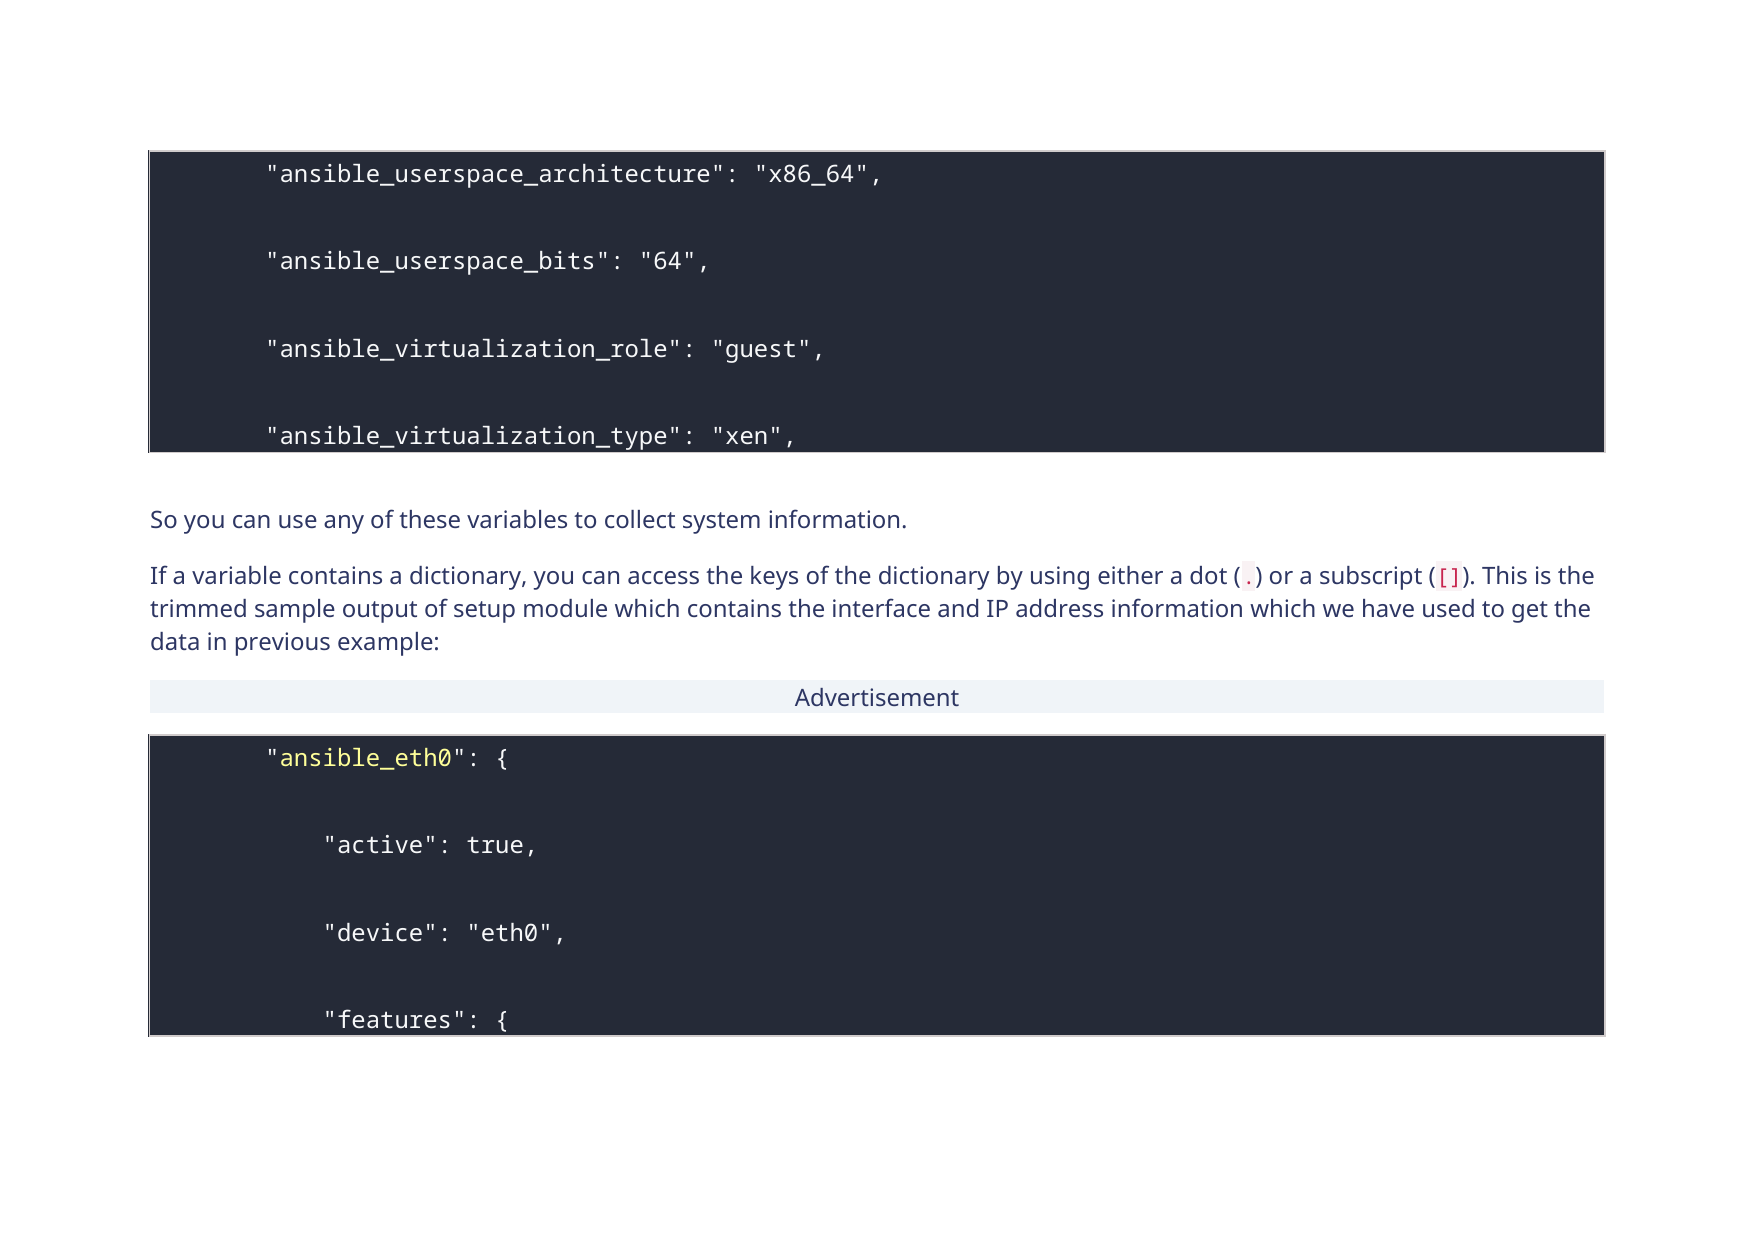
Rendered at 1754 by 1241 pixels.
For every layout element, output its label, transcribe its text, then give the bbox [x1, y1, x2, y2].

text "ansible_eth0": { [150, 736, 1604, 773]
text "device": "eth0", [150, 909, 1604, 948]
text "active": true, [150, 821, 1604, 860]
text "ansible_userspace_architecture": "x86_64", [150, 152, 1604, 189]
text "features": { [150, 996, 1604, 1035]
text If a variable contains a dictionary, you can access the keys of the dictionary by using either a dot (.) or a subscript ([]). This is the trimmed sample output of setup module which contains the interface and IP address information which we have used to get the data in previous example: [150, 559, 1604, 657]
text "ansible_virtualization_type": "xen", [150, 412, 1604, 452]
text Advertisement [150, 680, 1604, 713]
text So you can use any of these variables to collect system information. [150, 503, 1604, 536]
text "ansible_userspace_bits": "64", [150, 237, 1604, 277]
text "ansible_virtualization_role": "guest", [150, 325, 1604, 364]
